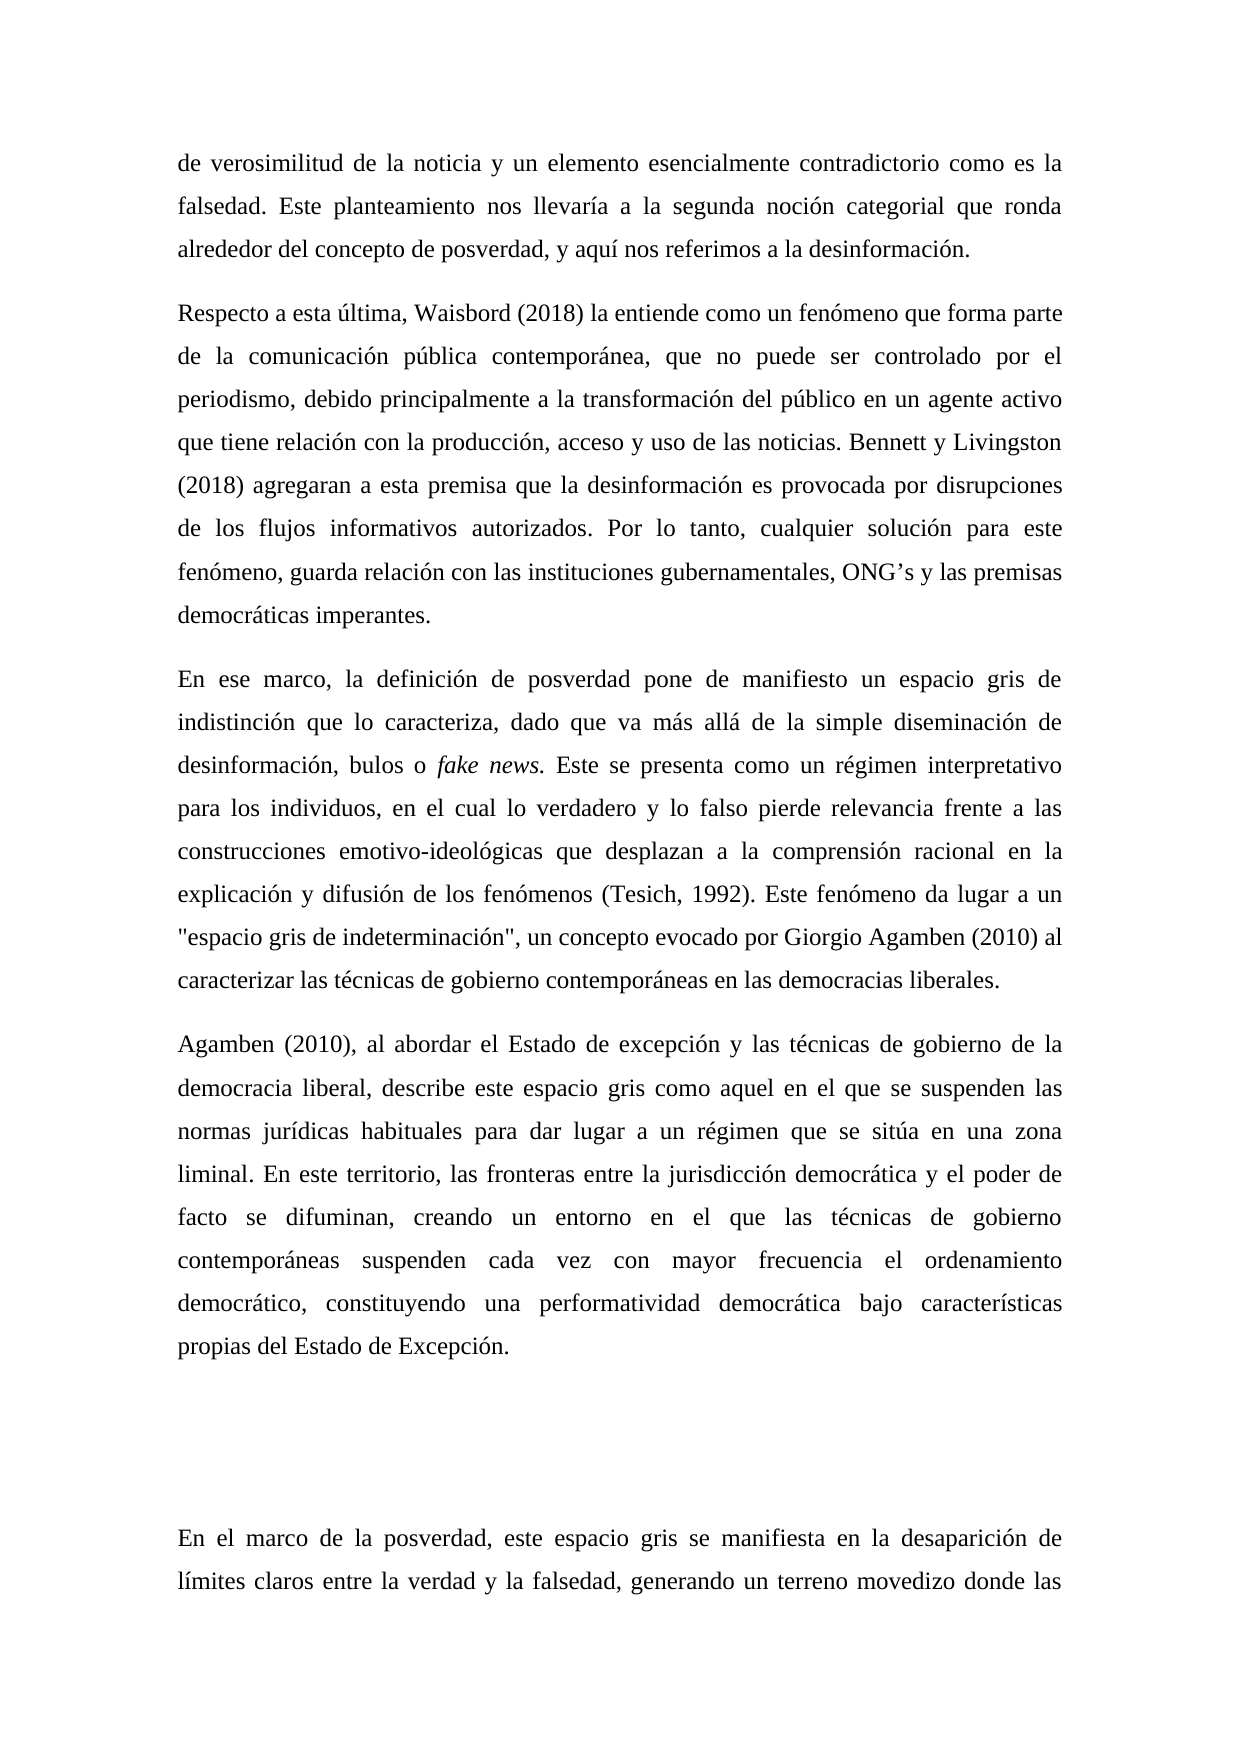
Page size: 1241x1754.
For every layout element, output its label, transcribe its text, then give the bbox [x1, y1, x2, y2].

text En ese marco, la definición de posverdad pone de manifiesto un espacio gris de indistinción que lo caracteriza, dado que va más allá de la simple diseminación de desinformación, bulos o fake news. Este se presenta como un régimen interpretativo para los individuos, en el cual lo verdadero y lo falso pierde relevancia frente a las construcciones emotivo-ideológicas que desplazan a la comprensión racional en la explicación y difusión de los fenómenos (Tesich, 1992). Este fenómeno da lugar a un "espacio gris de indeterminación", un concepto evocado por Giorgio Agamben (2010) al caracterizar las técnicas de gobierno contemporáneas en las democracias liberales. [177, 664, 1063, 994]
text Agamben (2010), al abordar el Estado de excepción y las técnicas de gobierno de la democracia liberal, describe este espacio gris como aquel en el que se suspenden las normas jurídicas habituales para dar lugar a un régimen que se sitúa en una zona liminal. En este territorio, las fronteras entre la jurisdicción democrática y el poder de facto se difuminan, creando un entorno en el que las técnicas de gobierno contemporáneas suspenden cada vez con mayor frecuencia el ordenamiento democrático, constituyendo una performatividad democrática bajo características propias del Estado de Excepción. [177, 1029, 1063, 1360]
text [177, 1523, 1063, 1595]
text Respecto a esta última, Waisbord (2018) la entiende como un fenómeno que forma parte de la comunicación pública contemporánea, que no puede ser controlado por el periodismo, debido principalmente a la transformación del público en un agente activo que tiene relación con la producción, acceso y uso de las noticias. Bennett y Livingston (2018) agregaran a esta premisa que la desinformación es provocada por disrupciones de los flujos informativos autorizados. Por lo tanto, cualquier solución para este fenómeno, guarda relación con las instituciones gubernamentales, ONG’s y las premisas democráticas imperantes. [177, 298, 1063, 628]
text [177, 148, 1063, 263]
